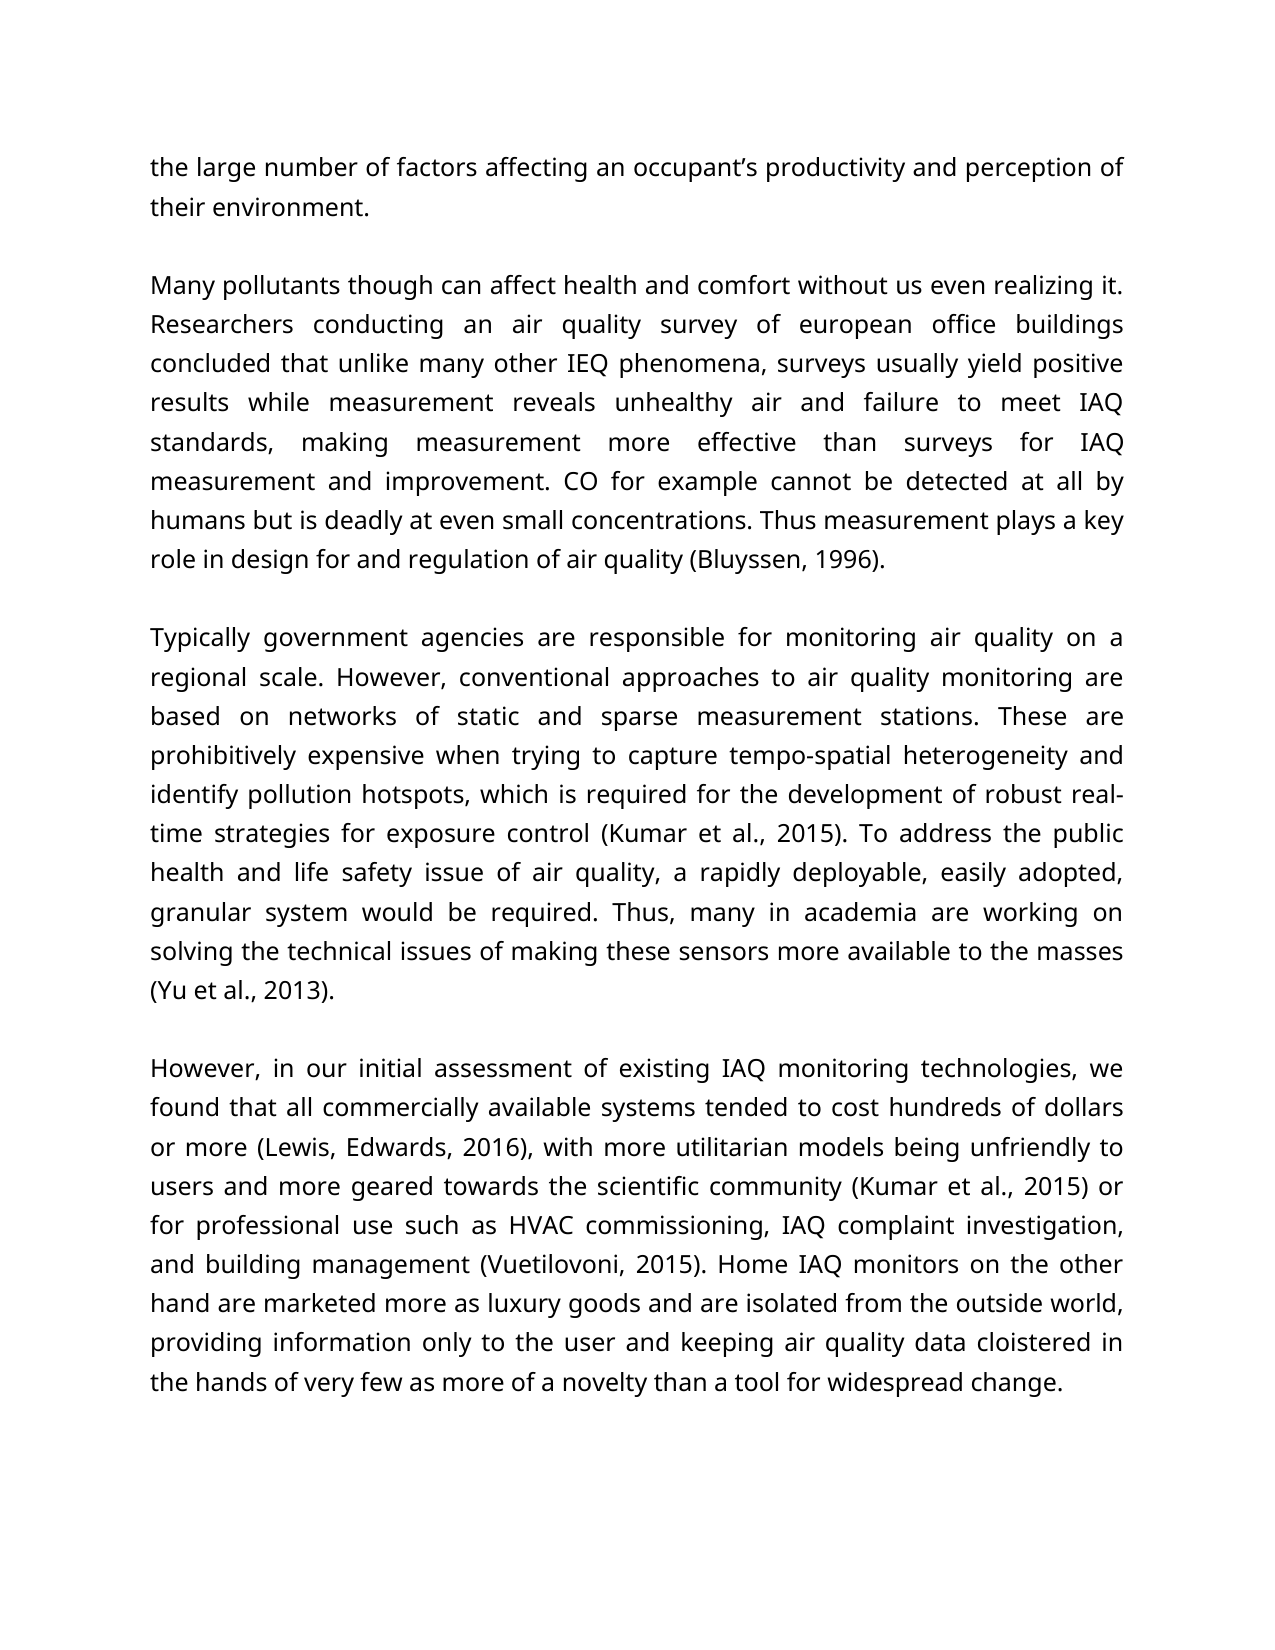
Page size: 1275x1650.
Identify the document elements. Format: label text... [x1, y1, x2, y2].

text However, in our initial assessment of existing IAQ monitoring technologies, we found that all commercially available systems tended to cost hundreds of dollars or more (Lewis, Edwards, 2016), with more utilitarian models being unfriendly to users and more geared towards the scientific community (Kumar et al., 2015) or for professional use such as HVAC commissioning, IAQ complaint investigation, and building management (Vuetilovoni, 2015). Home IAQ monitors on the other hand are marketed more as luxury goods and are isolated from the outside world, providing information only to the user and keeping air quality data cloistered in the hands of very few as more of a novelty than a tool for widespread change. [150, 1051, 1125, 1398]
text Many pollutants though can affect health and comfort without us even realizing it. Researchers conducting an air quality survey of european office buildings concluded that unlike many other IEQ phenomena, surveys usually yield positive results while measurement reveals unhealthy air and failure to meet IAQ standards, making measurement more effective than surveys for IAQ measurement and improvement. CO for example cannot be detected at all by humans but is deadly at even small concentrations. Thus measurement plays a key role in design for and regulation of air quality (Bluyssen, 1996). [150, 267, 1125, 576]
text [150, 150, 1125, 223]
text Typically government agencies are responsible for monitoring air quality on a regional scale. However, conventional approaches to air quality monitoring are based on networks of static and sparse measurement stations. These are prohibitively expensive when trying to capture tempo-spatial heterogeneity and identify pollution hotspots, which is required for the development of robust real-time strategies for exposure control (Kumar et al., 2015). To address the public health and life safety issue of air quality, a rapidly deployable, easily adopted, granular system would be required. Thus, many in academia are working on solving the technical issues of making these sensors more available to the masses (Yu et al., 2013). [150, 620, 1125, 1007]
